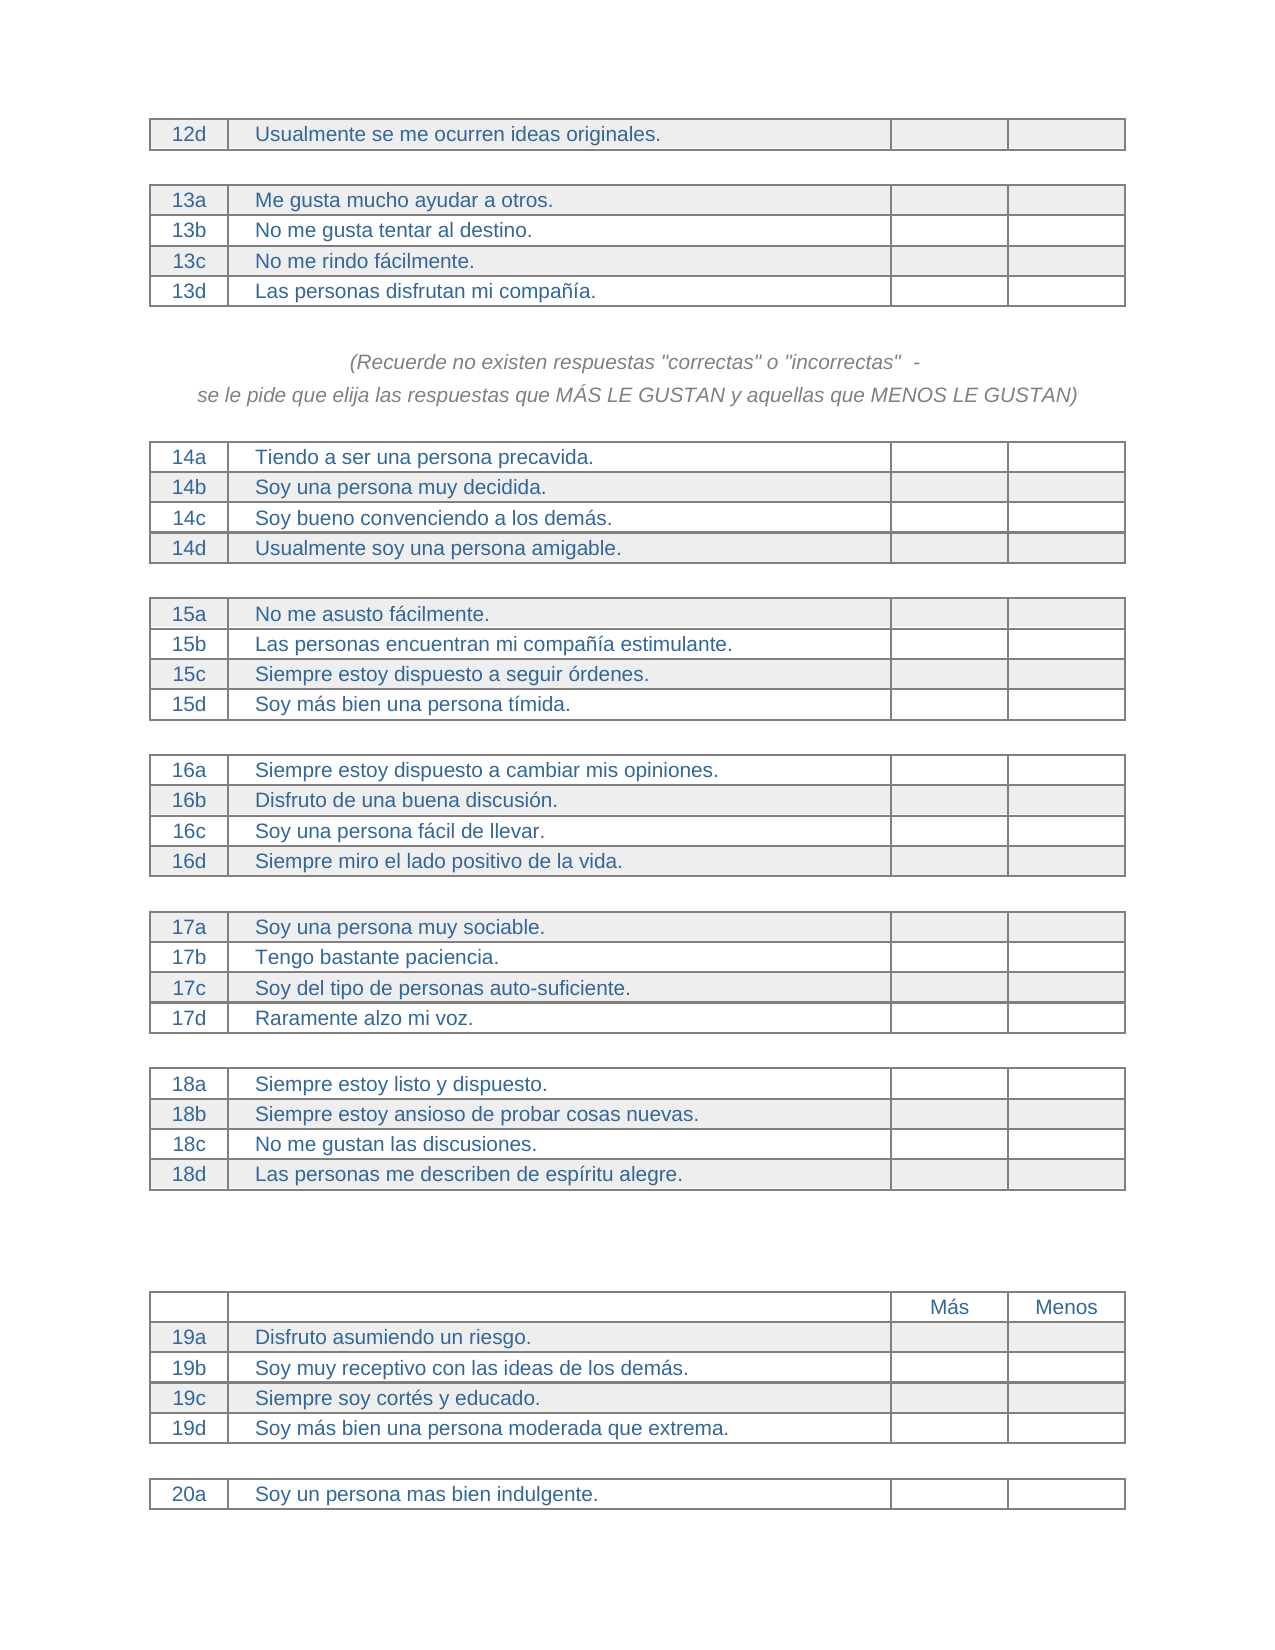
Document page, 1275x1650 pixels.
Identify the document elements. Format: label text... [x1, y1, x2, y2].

table_cell 17b [151, 943, 227, 971]
table_cell 15d [151, 690, 227, 718]
table_header 15a [151, 599, 227, 627]
table_cell Usualmente se me ocurren ideas originales. [229, 120, 890, 148]
table_header [1009, 186, 1124, 214]
table_cell [1009, 1414, 1124, 1442]
table_cell 16d [151, 847, 227, 875]
table_cell [1009, 847, 1124, 875]
table_cell [892, 1004, 1007, 1032]
table_cell 13d [151, 277, 227, 305]
table_header [229, 1293, 890, 1321]
table_cell [1009, 1384, 1124, 1412]
table_cell 19c [151, 1384, 227, 1412]
table_cell [1009, 943, 1124, 971]
table_header Tiendo a ser una persona precavida. [229, 443, 890, 471]
table_cell Soy una persona muy decidida. [229, 473, 890, 501]
table_header 14a [151, 443, 227, 471]
table_cell Soy más bien una persona moderada que extrema. [229, 1414, 890, 1442]
table_cell [1009, 1353, 1124, 1381]
table_header Soy un persona mas bien indulgente. [229, 1480, 890, 1508]
table_header Siempre estoy listo y dispuesto. [229, 1069, 890, 1097]
table_cell Usualmente soy una persona amigable. [229, 534, 890, 562]
table_cell [892, 1323, 1007, 1351]
table_cell [1009, 630, 1124, 658]
table_header [892, 756, 1007, 784]
table_cell [1009, 817, 1124, 845]
table_cell [1009, 216, 1124, 244]
table_cell Siempre soy cortés y educado. [229, 1384, 890, 1412]
table_cell [892, 534, 1007, 562]
table_cell 16b [151, 786, 227, 814]
table_cell 19b [151, 1353, 227, 1381]
table_cell Las personas disfrutan mi compañía. [229, 277, 890, 305]
table_cell 13c [151, 247, 227, 275]
table_header [151, 1293, 227, 1321]
table_header Más [892, 1293, 1007, 1321]
table_cell Disfruto de una buena discusión. [229, 786, 890, 814]
table_header [1009, 1480, 1124, 1508]
table_header Me gusta mucho ayudar a otros. [229, 186, 890, 214]
table_header [892, 186, 1007, 214]
table_header 18a [151, 1069, 227, 1097]
table_cell 14d [151, 534, 227, 562]
table_cell [1009, 1004, 1124, 1032]
table_cell [1009, 1323, 1124, 1351]
table_header [892, 1480, 1007, 1508]
table_header Siempre estoy dispuesto a cambiar mis opiniones. [229, 756, 890, 784]
table_header [892, 599, 1007, 627]
table_cell [892, 630, 1007, 658]
table_cell 18d [151, 1160, 227, 1188]
table_cell 19d [151, 1414, 227, 1442]
table_cell Soy más bien una persona tímida. [229, 690, 890, 718]
table_header 16a [151, 756, 227, 784]
table_cell No me gustan las discusiones. [229, 1130, 890, 1158]
table_cell [892, 216, 1007, 244]
table_cell [1009, 786, 1124, 814]
table_cell [892, 973, 1007, 1001]
table_cell Tengo bastante paciencia. [229, 943, 890, 971]
table_header No me asusto fácilmente. [229, 599, 890, 627]
table_cell 15c [151, 660, 227, 688]
table_header Soy una persona muy sociable. [229, 913, 890, 941]
table_cell [1009, 1160, 1124, 1188]
table_cell Siempre estoy dispuesto a seguir órdenes. [229, 660, 890, 688]
table_cell [1009, 503, 1124, 531]
table_cell [892, 503, 1007, 531]
table_cell 17c [151, 973, 227, 1001]
table_header [1009, 756, 1124, 784]
table_cell Siempre estoy ansioso de probar cosas nuevas. [229, 1100, 890, 1128]
table_cell [1009, 1100, 1124, 1128]
table_cell Las personas me describen de espíritu alegre. [229, 1160, 890, 1188]
table_cell 15b [151, 630, 227, 658]
table_cell [1009, 660, 1124, 688]
table_header 20a [151, 1480, 227, 1508]
table_cell [892, 473, 1007, 501]
table_cell Soy del tipo de personas auto-suficiente. [229, 973, 890, 1001]
table_header 17a [151, 913, 227, 941]
table_cell 19a [151, 1323, 227, 1351]
table_header [1009, 913, 1124, 941]
table_header [1009, 443, 1124, 471]
table_header Menos [1009, 1293, 1124, 1321]
table_cell 14c [151, 503, 227, 531]
table_cell No me gusta tentar al destino. [229, 216, 890, 244]
table_cell Las personas encuentran mi compañía estimulante. [229, 630, 890, 658]
table_cell [892, 690, 1007, 718]
table_cell 16c [151, 817, 227, 845]
table_cell [1009, 690, 1124, 718]
table_header 13a [151, 186, 227, 214]
table_cell Soy muy receptivo con las ideas de los demás. [229, 1353, 890, 1381]
table_cell Siempre miro el lado positivo de la vida. [229, 847, 890, 875]
table_cell 18b [151, 1100, 227, 1128]
table_cell [892, 247, 1007, 275]
table_cell [892, 1353, 1007, 1381]
table_cell [1009, 277, 1124, 305]
table_cell [1009, 247, 1124, 275]
table_cell [892, 1130, 1007, 1158]
table_header [892, 1069, 1007, 1097]
table_cell [892, 1384, 1007, 1412]
table_cell 14b [151, 473, 227, 501]
table_cell [1009, 973, 1124, 1001]
table_cell [892, 943, 1007, 971]
table_cell [1009, 120, 1124, 148]
table_cell [892, 786, 1007, 814]
table_cell 17d [151, 1004, 227, 1032]
table_cell [892, 847, 1007, 875]
table_cell Raramente alzo mi voz. [229, 1004, 890, 1032]
table_cell [892, 817, 1007, 845]
table_cell [892, 277, 1007, 305]
table_cell [892, 660, 1007, 688]
table_cell [892, 1414, 1007, 1442]
table_header [1009, 599, 1124, 627]
table_header [1009, 1069, 1124, 1097]
table_cell No me rindo fácilmente. [229, 247, 890, 275]
table_cell Soy bueno convenciendo a los demás. [229, 503, 890, 531]
table_cell [892, 1100, 1007, 1128]
table_cell [892, 120, 1007, 148]
table_cell 13b [151, 216, 227, 244]
table_cell [1009, 534, 1124, 562]
table_header [892, 913, 1007, 941]
table_cell Soy una persona fácil de llevar. [229, 817, 890, 845]
table_cell [1009, 1130, 1124, 1158]
table_cell 12d [151, 120, 227, 148]
table_cell Disfruto asumiendo un riesgo. [229, 1323, 890, 1351]
text (Recuerde no existen respuestas "correctas" o "incorrectas" - se le pide que elija las respuestas que MÁS LE GUSTAN y aquellas que MENOS LE GUSTAN) [118, 341, 1157, 407]
table_cell 18c [151, 1130, 227, 1158]
table_cell [1009, 473, 1124, 501]
table_header [892, 443, 1007, 471]
table_cell [892, 1160, 1007, 1188]
